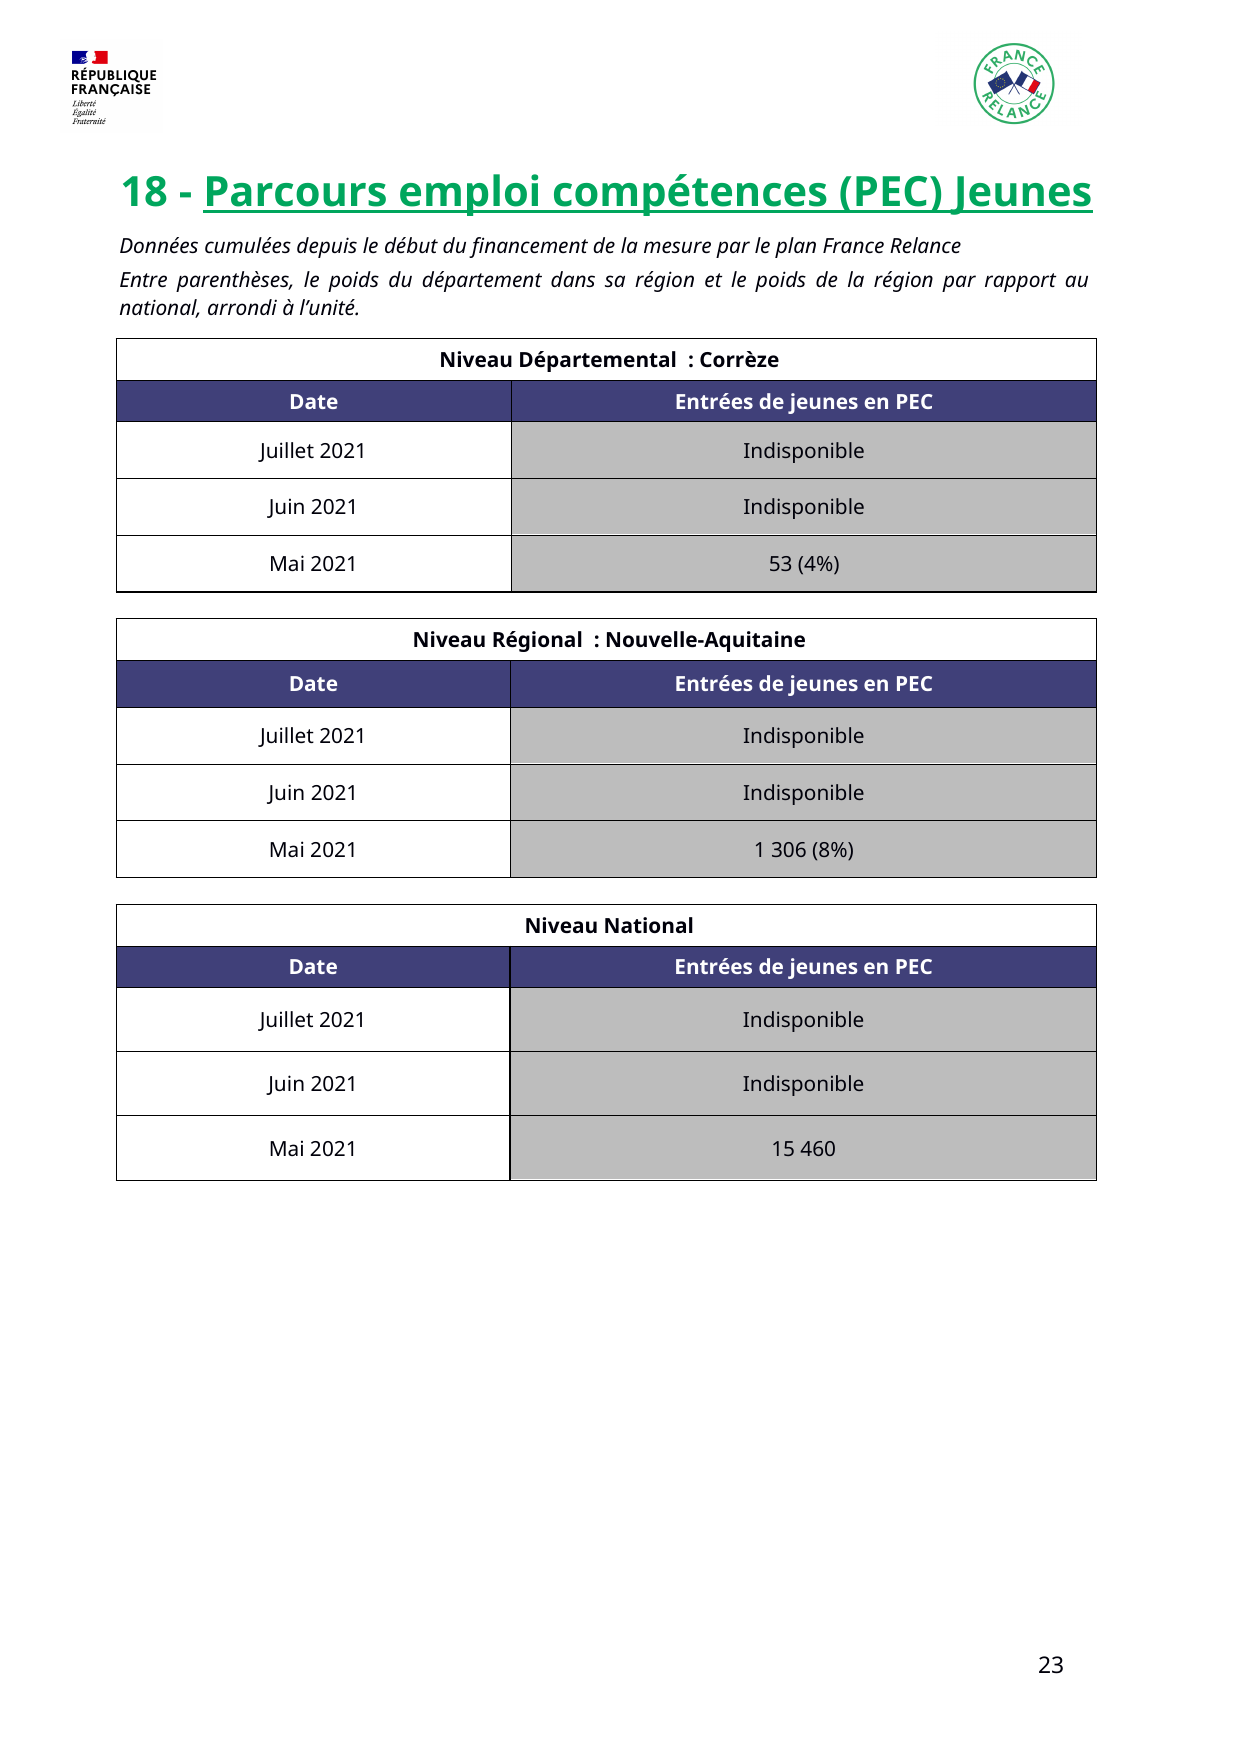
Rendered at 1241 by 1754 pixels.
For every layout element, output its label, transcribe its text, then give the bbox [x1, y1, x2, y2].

table_header Niveau Départemental : Corrèze [117, 339, 1096, 380]
table_cell Juin 2021 [117, 1052, 509, 1115]
table_cell Juillet 2021 [117, 708, 510, 763]
table_cell Indisponible [511, 1052, 1096, 1115]
table_cell Mai 2021 [117, 821, 510, 877]
table_cell Juin 2021 [117, 765, 510, 820]
picture [935, 31, 1082, 126]
table_cell Entrées de jeunes en PEC [511, 947, 1096, 987]
table_cell Mai 2021 [117, 1116, 509, 1179]
table_cell Juin 2021 [117, 479, 511, 534]
table_header Niveau Régional : Nouvelle-Aquitaine [117, 619, 1096, 660]
picture [60, 39, 164, 133]
table_cell 15 460 [511, 1116, 1096, 1179]
table_cell Entrées de jeunes en PEC [511, 661, 1096, 707]
subtitle 18 - Parcours emploi compétences (PEC) Jeunes [119, 162, 1094, 219]
table_cell Indisponible [511, 988, 1096, 1051]
table_header Niveau National [117, 905, 1096, 946]
table_cell Indisponible [512, 422, 1096, 478]
table_cell Indisponible [512, 479, 1096, 534]
table_cell Indisponible [511, 708, 1096, 763]
table_cell 53 (4%) [512, 536, 1096, 591]
text Données cumulées depuis le début du financement de la mesure par le plan France Relance [119, 231, 1094, 260]
table_cell Juillet 2021 [117, 422, 511, 478]
table_cell 1 306 (8%) [511, 821, 1096, 877]
table_cell Indisponible [511, 765, 1096, 820]
table_cell Entrées de jeunes en PEC [512, 381, 1096, 421]
table_cell Date [117, 661, 510, 707]
table_cell Date [117, 381, 511, 421]
table_cell Juillet 2021 [117, 988, 509, 1051]
table_cell Date [117, 947, 509, 987]
text Entre parenthèses, le poids du département dans sa région et le poids de la région par rapport au national, arrondi à l’unité. [119, 265, 1094, 322]
table_cell Mai 2021 [117, 536, 511, 591]
